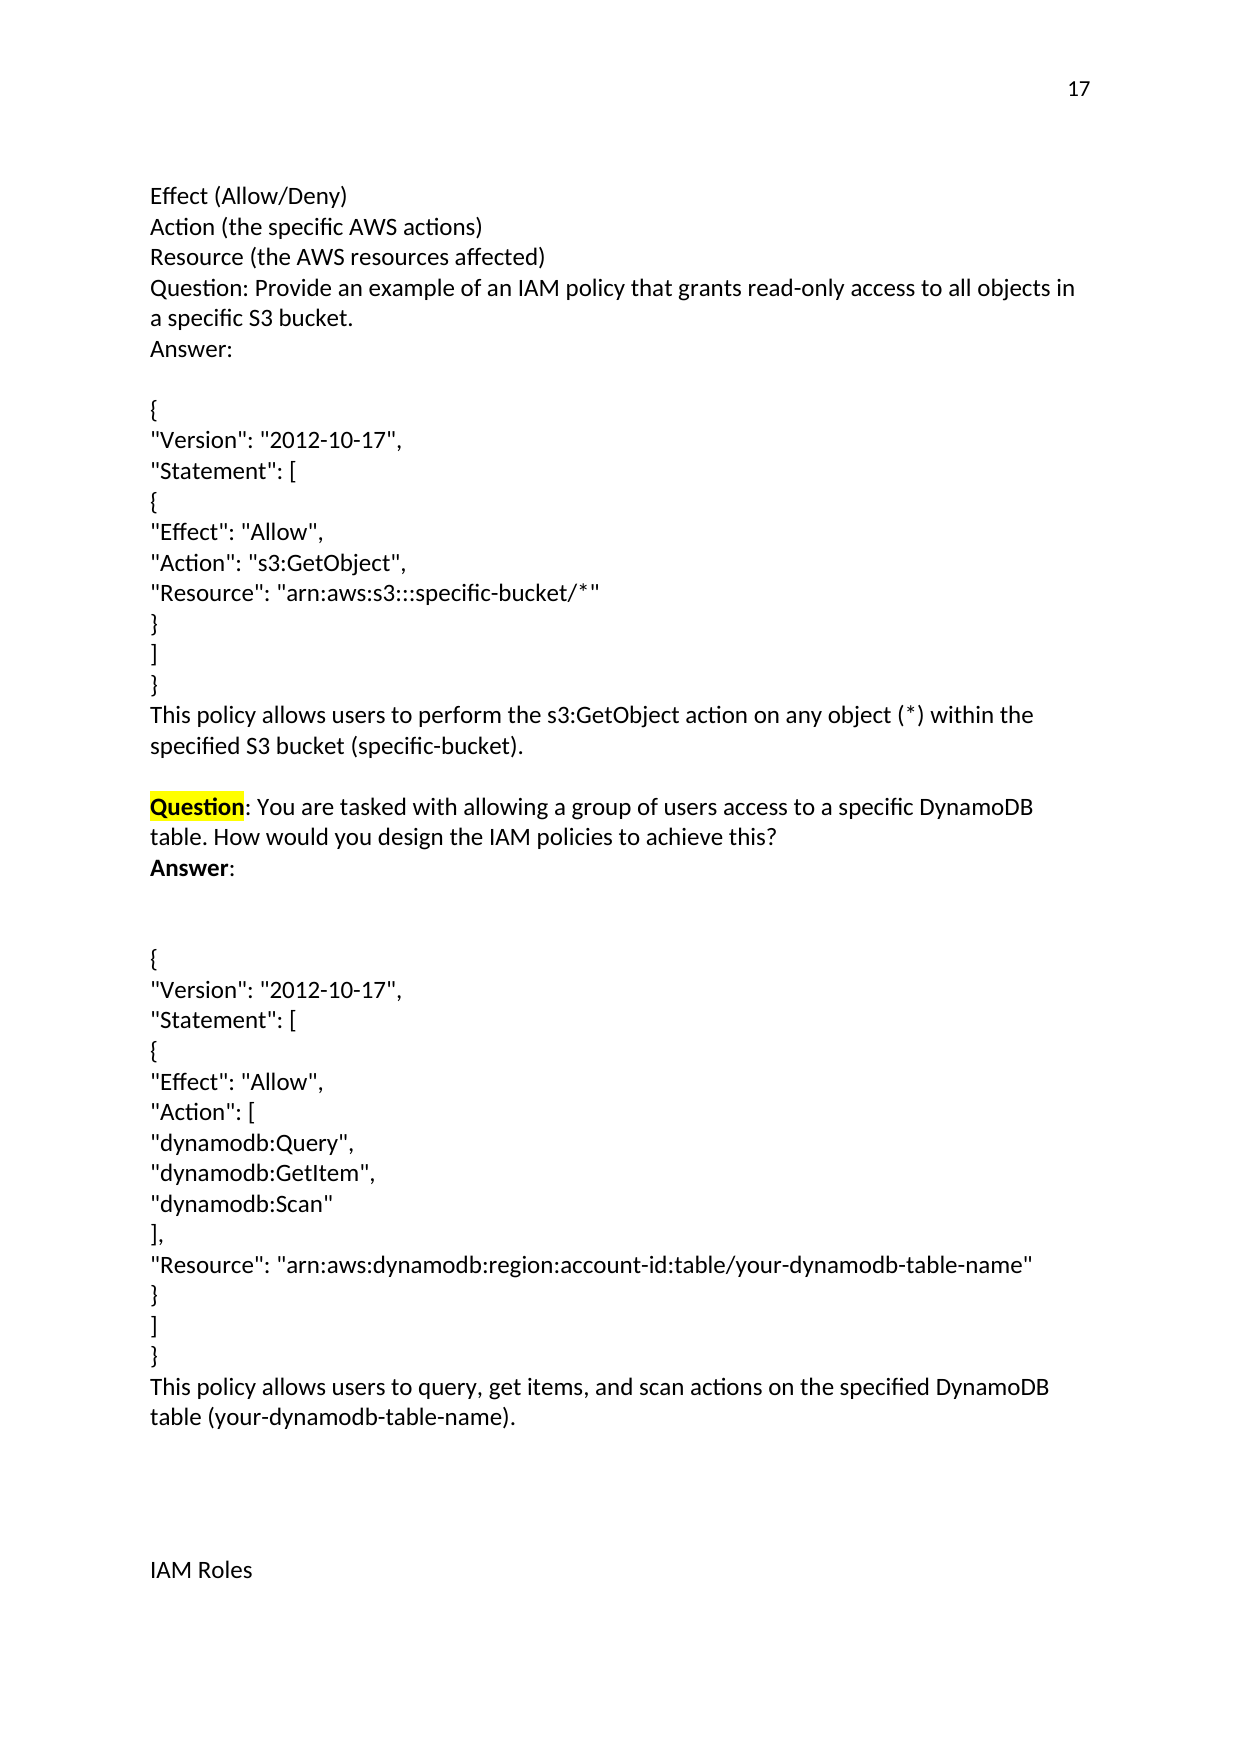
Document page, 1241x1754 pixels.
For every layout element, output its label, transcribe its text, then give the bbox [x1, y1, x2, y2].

text This policy allows users to perform the s3:GetObject action on any object (*) within the specified S3 bucket (specific-bucket). [150, 699, 1090, 760]
text { [150, 943, 1090, 974]
text "Action": [ [150, 1096, 1090, 1127]
text ] [150, 638, 1090, 669]
text } [150, 608, 1090, 638]
text ] [150, 1310, 1090, 1340]
text "Statement": [ [150, 1004, 1090, 1035]
text Question: You are tasked with allowing a group of users access to a specific DynamoDB table. How would you design the IAM policies to achieve this? [150, 791, 1090, 852]
text "Effect": "Allow", [150, 516, 1090, 547]
text } [150, 1340, 1090, 1371]
text { [150, 1035, 1090, 1066]
text { [150, 394, 1090, 425]
text Resource (the AWS resources affected) [150, 242, 1090, 272]
text "Resource": "arn:aws:dynamodb:region:account-id:table/your-dynamodb-table-name" [150, 1249, 1090, 1279]
text "Action": "s3:GetObject", [150, 547, 1090, 577]
text "Resource": "arn:aws:s3:::specific-bucket/*" [150, 577, 1090, 608]
text ], [150, 1218, 1090, 1249]
text "Statement": [ [150, 455, 1090, 486]
text "dynamodb:Query", [150, 1127, 1090, 1157]
text "dynamodb:GetItem", [150, 1157, 1090, 1188]
text "Effect": "Allow", [150, 1066, 1090, 1096]
text "Version": "2012-10-17", [150, 425, 1090, 455]
text Effect (Allow/Deny) [150, 181, 1090, 211]
text Answer: [150, 852, 1090, 882]
text IAM Roles [150, 1554, 1090, 1584]
text This policy allows users to query, get items, and scan actions on the specified DynamoDB table (your-dynamodb-table-name). [150, 1371, 1090, 1432]
text Answer: [150, 333, 1090, 364]
text "Version": "2012-10-17", [150, 974, 1090, 1004]
text Question: Provide an example of an IAM policy that grants read-only access to all objects in a specific S3 bucket. [150, 272, 1090, 333]
text } [150, 1279, 1090, 1310]
text "dynamodb:Scan" [150, 1188, 1090, 1218]
text } [150, 669, 1090, 699]
text Action (the specific AWS actions) [150, 211, 1090, 242]
text { [150, 486, 1090, 516]
